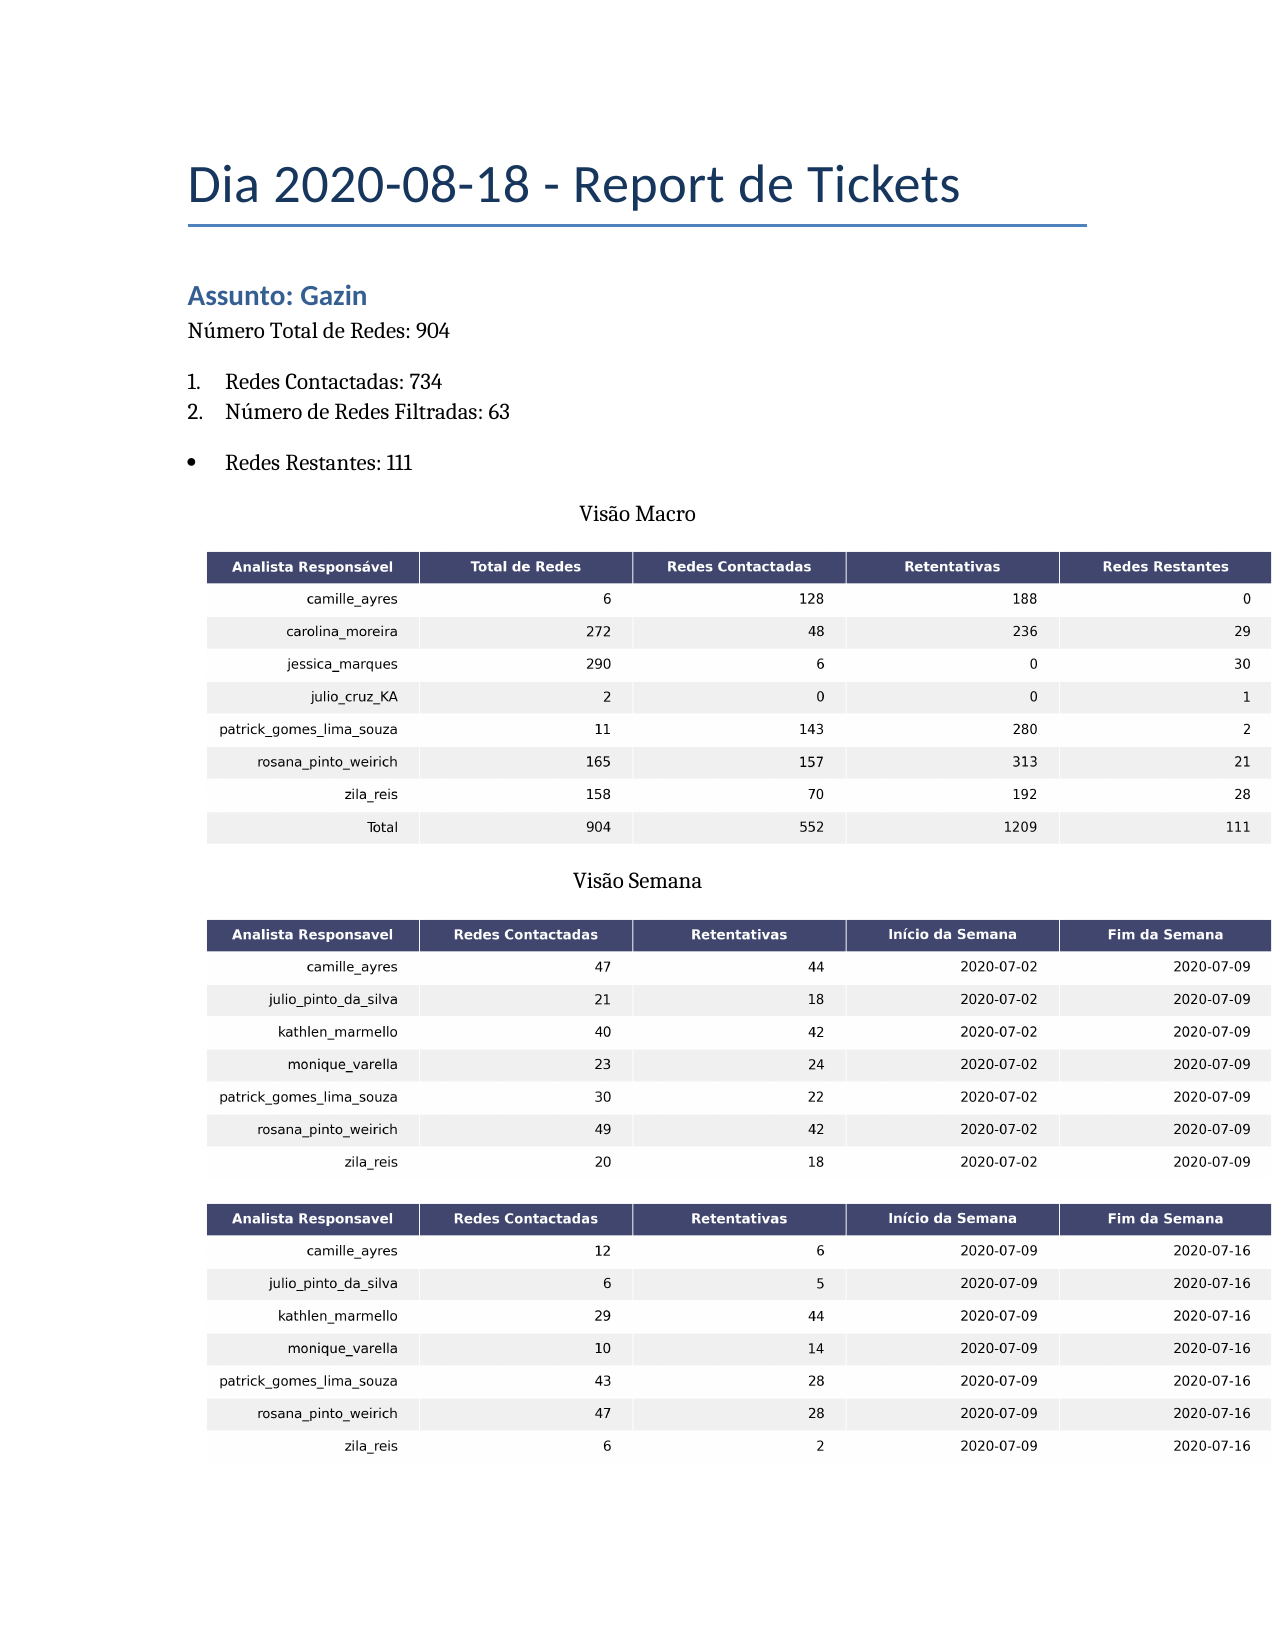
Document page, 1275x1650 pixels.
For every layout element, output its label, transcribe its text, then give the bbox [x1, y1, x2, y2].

text Visão Macro [187, 501, 1087, 527]
list Redes Restantes: 111 [187, 450, 1087, 476]
picture [206, 551, 1272, 844]
picture [206, 1203, 1272, 1463]
picture [206, 919, 1272, 1179]
text Visão Semana [187, 868, 1087, 895]
text Número Total de Redes: 904 [187, 317, 1087, 344]
title Dia 2020-08-18 - Report de Tickets [187, 150, 1087, 227]
subtitle Assunto: Gazin [187, 277, 1087, 312]
list Número de Redes Filtradas: 63 [187, 399, 1087, 425]
list Redes Contactadas: 734 [187, 368, 1087, 395]
